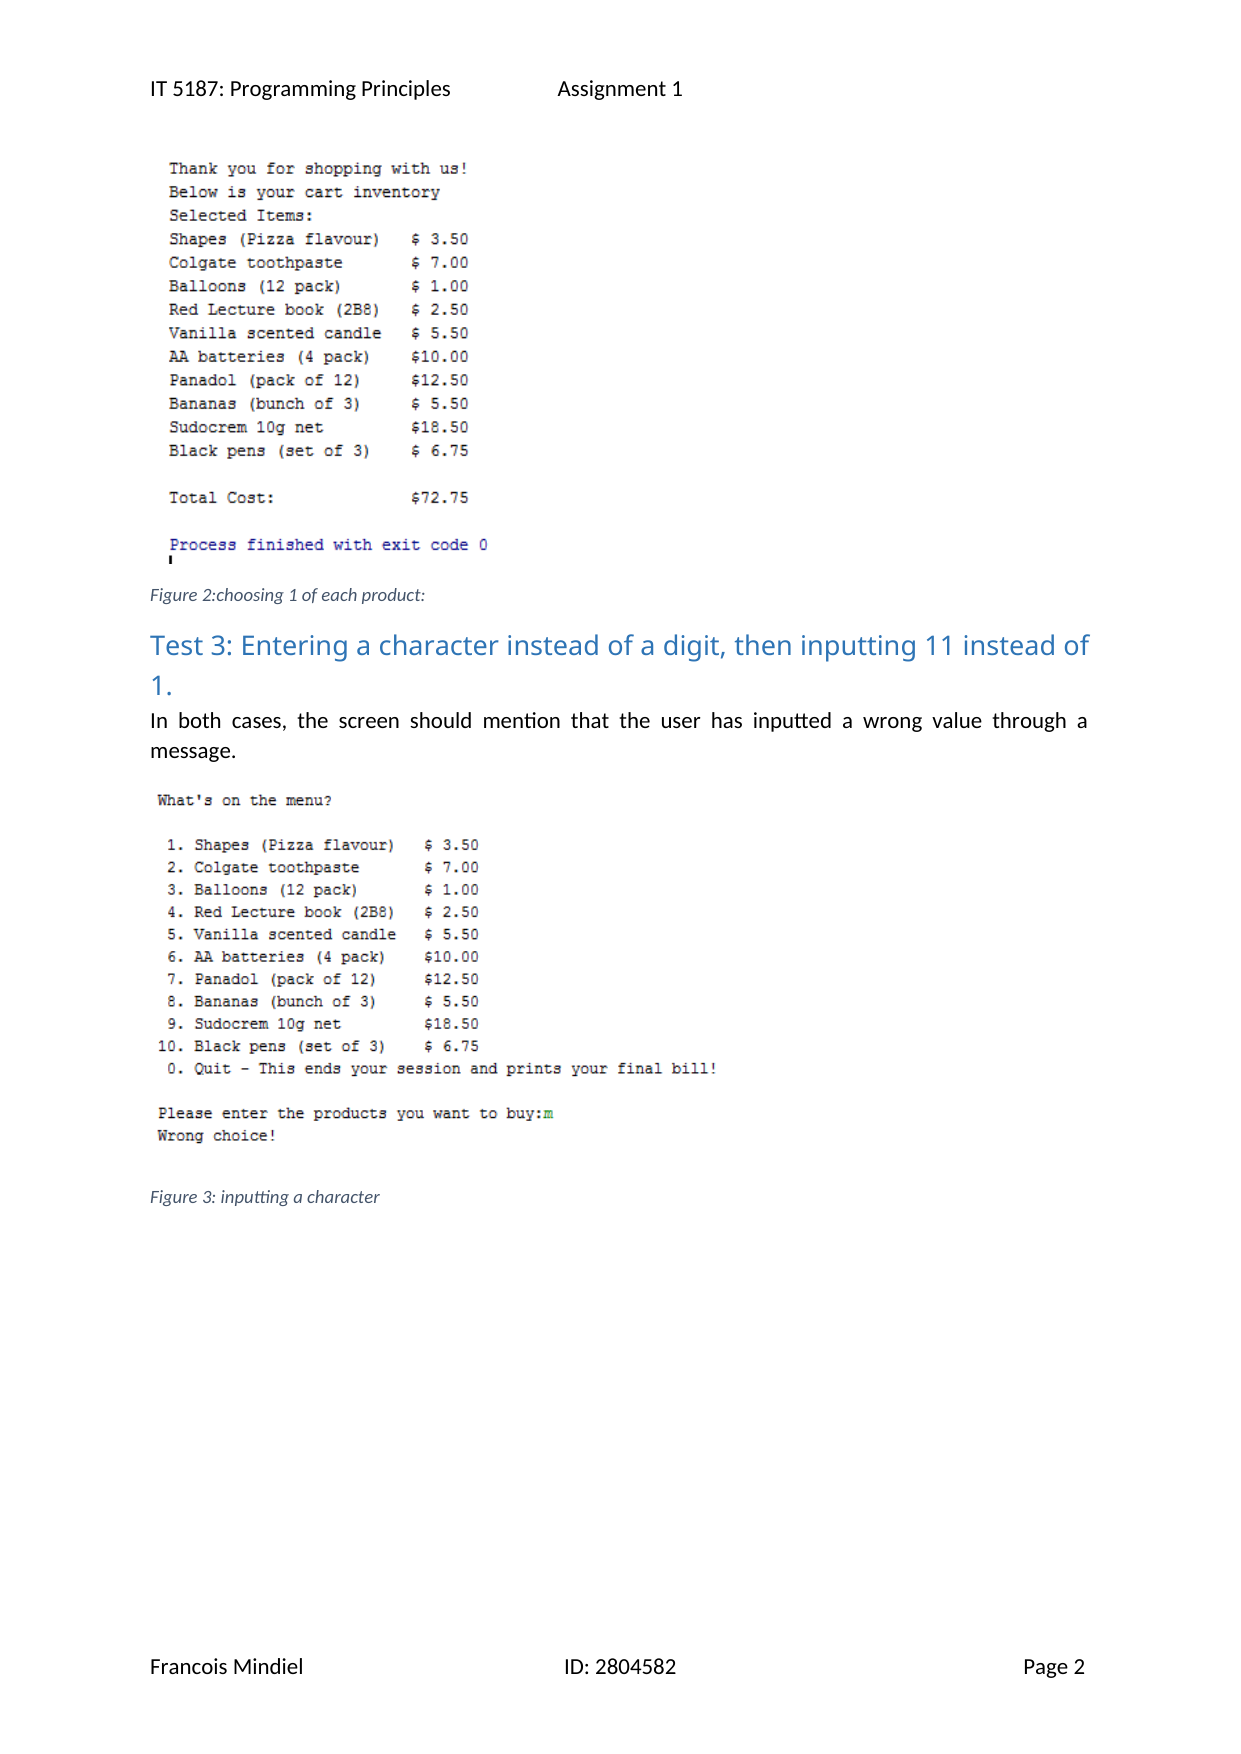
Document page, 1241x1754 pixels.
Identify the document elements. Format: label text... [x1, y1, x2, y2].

picture [150, 150, 574, 564]
text In both cases, the screen should mention that the user has inputted a wrong value through a message. [150, 706, 1090, 764]
picture [150, 783, 743, 1167]
subtitle Test 3: Entering a character instead of a digit, then inputting 11 instead of 1. [150, 627, 1090, 703]
